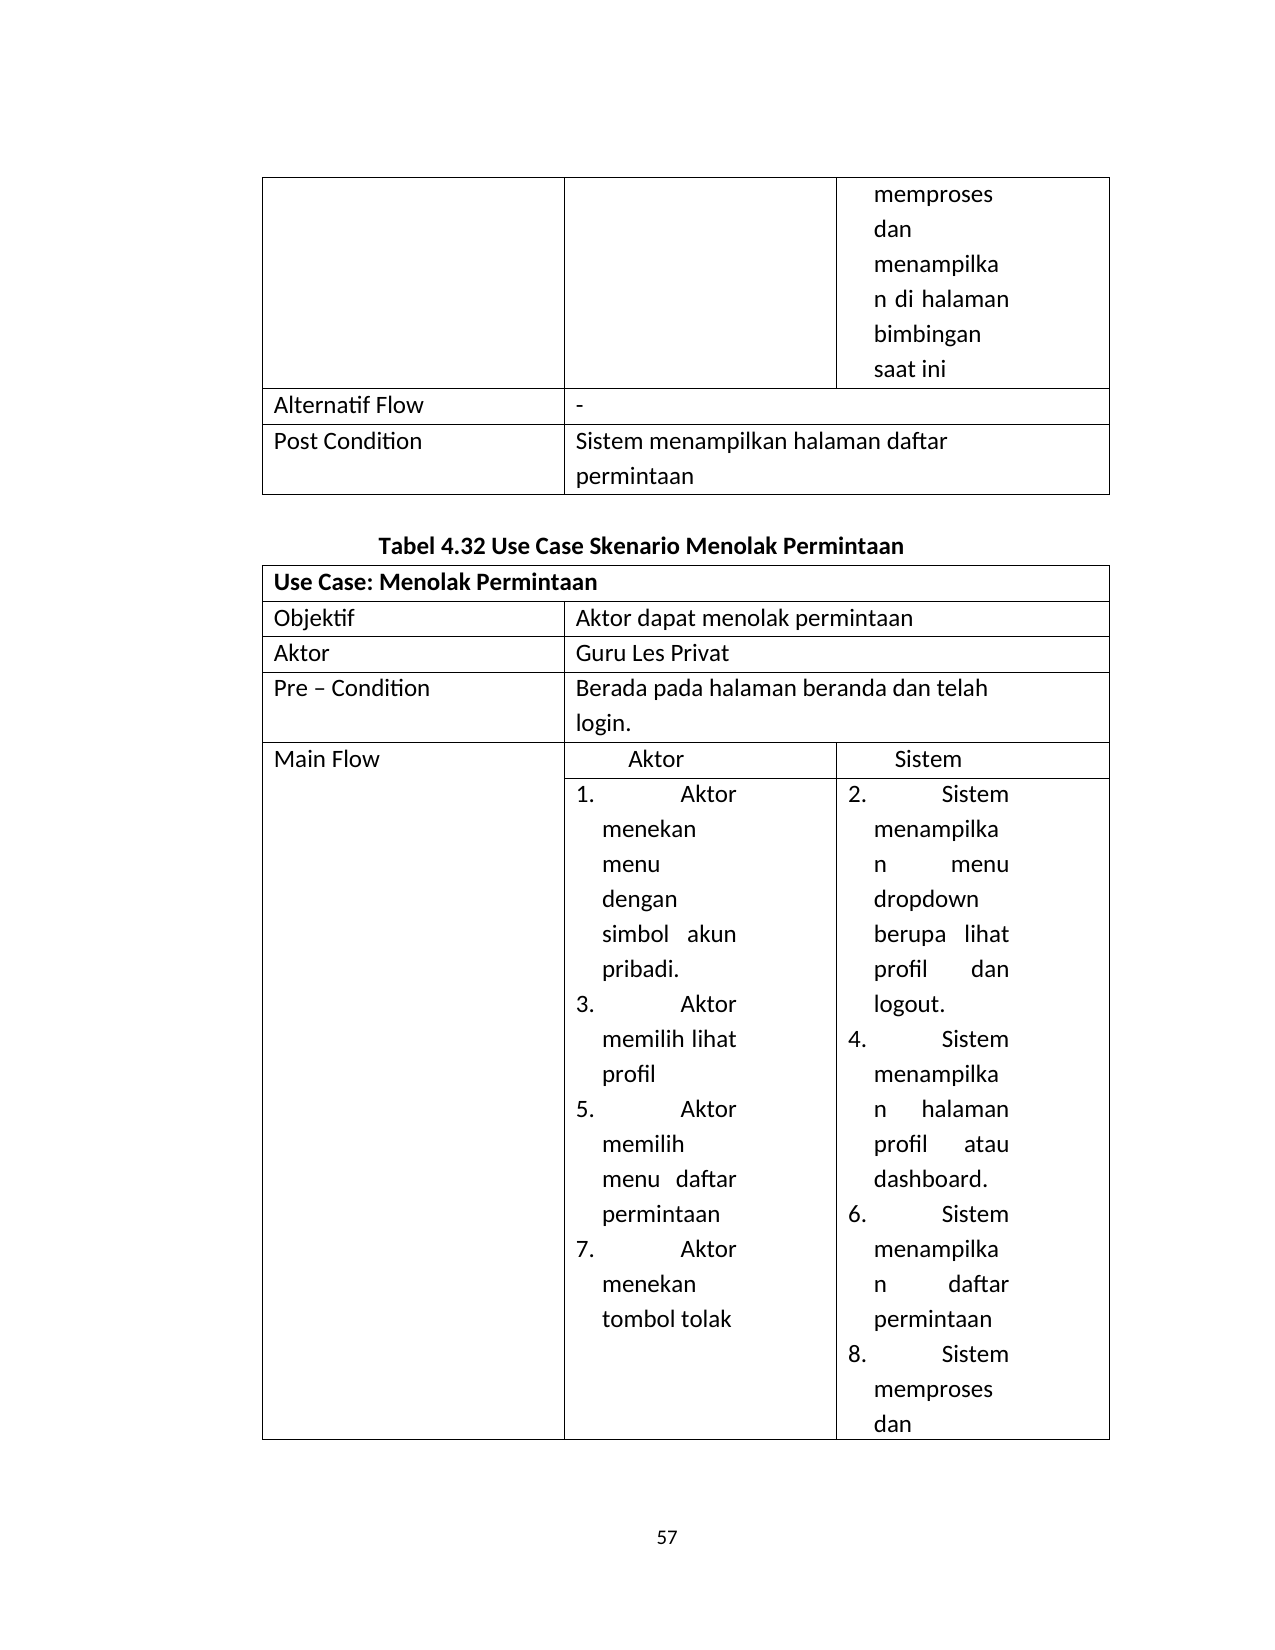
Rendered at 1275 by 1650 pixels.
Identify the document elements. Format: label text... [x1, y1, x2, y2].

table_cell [565, 779, 836, 1439]
table_cell Aktor [565, 743, 836, 777]
table_cell Alternatif Flow [263, 389, 564, 424]
table_cell Sistem menampilkan halaman daftar permintaan [565, 425, 1109, 494]
table_cell Post Condition [263, 425, 564, 494]
table_cell Sistem [837, 743, 1109, 777]
table_cell Aktor dapat menolak permintaan [565, 602, 1109, 636]
list Tabel 4.32 Use Case Skenario Menolak Permintaan [274, 530, 1009, 561]
table_cell Pre – Condition [263, 673, 564, 742]
table_cell Main Flow [263, 743, 564, 1439]
table_cell Guru Les Privat [565, 637, 1109, 672]
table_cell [837, 779, 1109, 1439]
table_cell Objektif [263, 602, 564, 636]
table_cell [565, 178, 836, 388]
table_cell Aktor [263, 637, 564, 672]
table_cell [837, 178, 1109, 388]
table_cell Berada pada halaman beranda dan telah login. [565, 673, 1109, 742]
table_cell - [565, 389, 1109, 424]
table_header Use Case: Menolak Permintaan [263, 566, 1109, 601]
